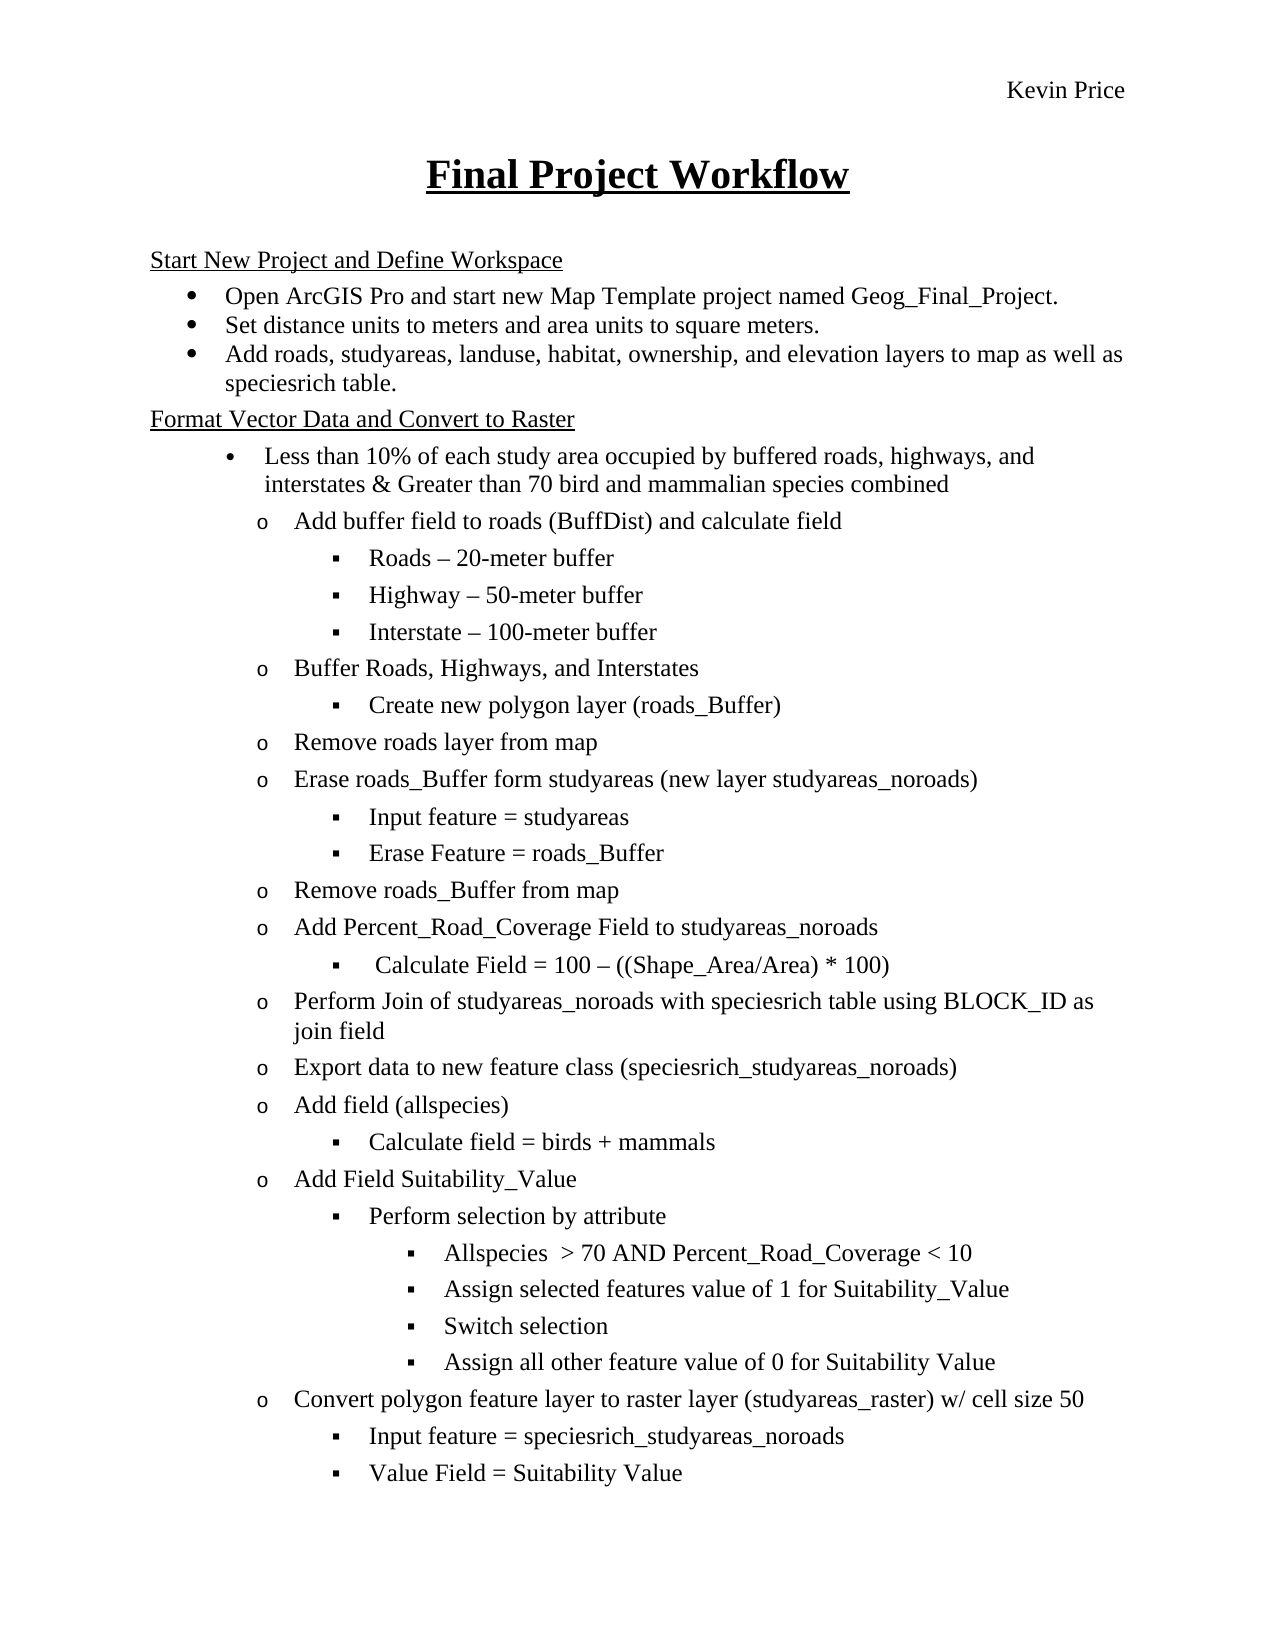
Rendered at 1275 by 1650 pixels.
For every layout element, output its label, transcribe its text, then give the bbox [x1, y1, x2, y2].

list Erase Feature = roads_Buffer [331, 838, 1125, 867]
list Switch selection [406, 1311, 1125, 1340]
list Allspecies > 70 AND Percent_Road_Coverage < 10 [406, 1238, 1125, 1267]
list Highway – 50-meter buffer [331, 580, 1125, 609]
list Interstate – 100-meter buffer [331, 617, 1125, 645]
list Add roads, studyareas, landuse, habitat, ownership, and elevation layers to map as well as speciesrich table. [187, 339, 1125, 396]
list Remove roads_Buffer from map [256, 875, 1125, 904]
list Create new polygon layer (roads_Buffer) [331, 691, 1125, 719]
list Less than 10% of each study area occupied by buffered roads, highways, and interstates & Greater than 70 bird and mammalian species combined [227, 441, 1125, 498]
list Assign all other feature value of 0 for Suitability Value [406, 1347, 1125, 1376]
text Start New Project and Define Workspace [150, 245, 1125, 273]
list Buffer Roads, Highways, and Interstates [256, 653, 1125, 683]
list Add buffer field to roads (BuffDist) and calculate field [256, 506, 1125, 536]
list Add Percent_Road_Coverage Field to studyareas_noroads [256, 912, 1125, 942]
list Set distance units to meters and area units to square meters. [187, 310, 1125, 339]
list Input feature = studyareas [331, 802, 1125, 831]
list Calculate Field = 100 – ((Shape_Area/Area) * 100) [331, 950, 1125, 978]
list Add field (allspecies) [256, 1090, 1125, 1119]
list Roads – 20-meter buffer [331, 543, 1125, 572]
list Erase roads_Buffer form studyareas (new layer studyareas_noroads) [256, 764, 1125, 794]
list Input feature = speciesrich_studyareas_noroads [331, 1421, 1125, 1450]
text Format Vector Data and Convert to Raster [150, 404, 1125, 433]
list Open ArcGIS Pro and start new Map Template project named Geog_Final_Project. [187, 281, 1125, 310]
list Export data to new feature class (speciesrich_studyareas_noroads) [256, 1052, 1125, 1082]
list Value Field = Suitability Value [331, 1458, 1125, 1487]
list Perform selection by attribute [331, 1201, 1125, 1230]
list Add Field Suitability_Value [256, 1164, 1125, 1193]
list Remove roads layer from map [256, 727, 1125, 757]
list Calculate field = birds + mammals [331, 1127, 1125, 1156]
list Assign selected features value of 1 for Suitability_Value [406, 1274, 1125, 1303]
list Perform Join of studyareas_noroads with speciesrich table using BLOCK_ID as join field [256, 986, 1125, 1045]
text Final Project Workflow [150, 150, 1125, 198]
list Convert polygon feature layer to raster layer (studyareas_raster) w/ cell size 50 [256, 1384, 1125, 1414]
